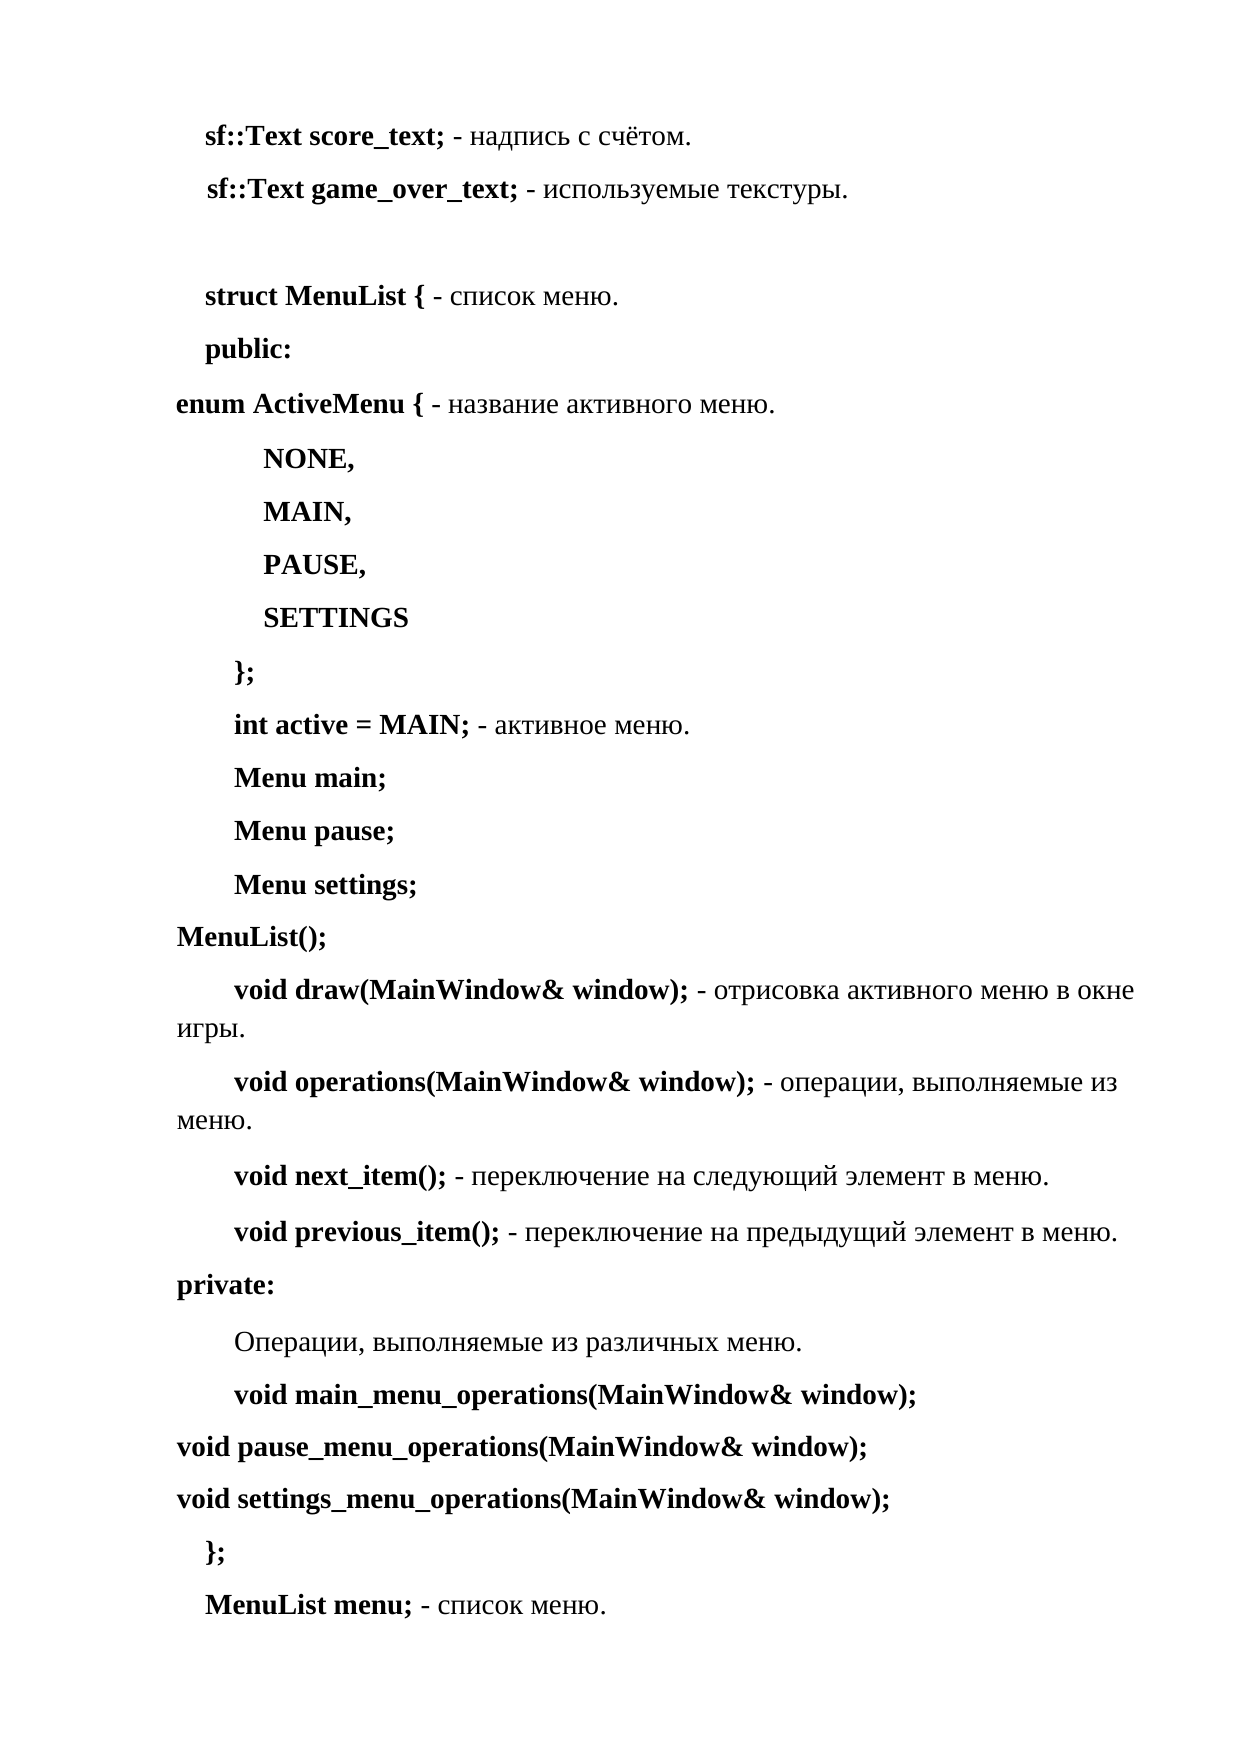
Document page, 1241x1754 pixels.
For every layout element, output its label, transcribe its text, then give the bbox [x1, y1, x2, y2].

text struct MenuList { - список меню. [176, 278, 1151, 312]
text MenuList menu; - список меню. [176, 1587, 1151, 1621]
text sf::Text score_text; - надпись с счётом. [176, 118, 1151, 151]
text PAUSE, [176, 547, 1151, 581]
text Menu main; [176, 760, 1151, 794]
text int active = MAIN; - активное меню. [176, 707, 1151, 741]
text Menu settings; MenuList(); [176, 867, 577, 953]
text void next_item(); - переключение на следующий элемент в меню. [176, 1158, 1157, 1191]
text public: [176, 331, 834, 365]
text void main_menu_operations(MainWindow& window); void pause_menu_operations(MainWindow& window); void settings_menu_operations(MainWindow& window); [176, 1377, 980, 1515]
text Операции, выполняемые из различных меню. [176, 1324, 1157, 1357]
text void previous_item(); - переключение на предыдущий элемент в меню. private: [176, 1214, 1157, 1301]
text NONE, [176, 441, 1151, 474]
text enum ActiveMenu { - название активного меню. [176, 386, 834, 420]
text sf::Text game_over_text; - используемые текстуры. [207, 171, 1151, 205]
text SETTINGS [176, 601, 1151, 634]
text void operations(MainWindow& window); - операции, выполняемые из меню. [176, 1064, 1151, 1135]
text MAIN, [176, 494, 1151, 528]
text Menu pause; [176, 813, 1151, 847]
text void draw(MainWindow& window); - отрисовка активного меню в окне игры. [176, 972, 1157, 1043]
text }; [176, 1534, 1151, 1567]
text }; [176, 654, 1151, 687]
